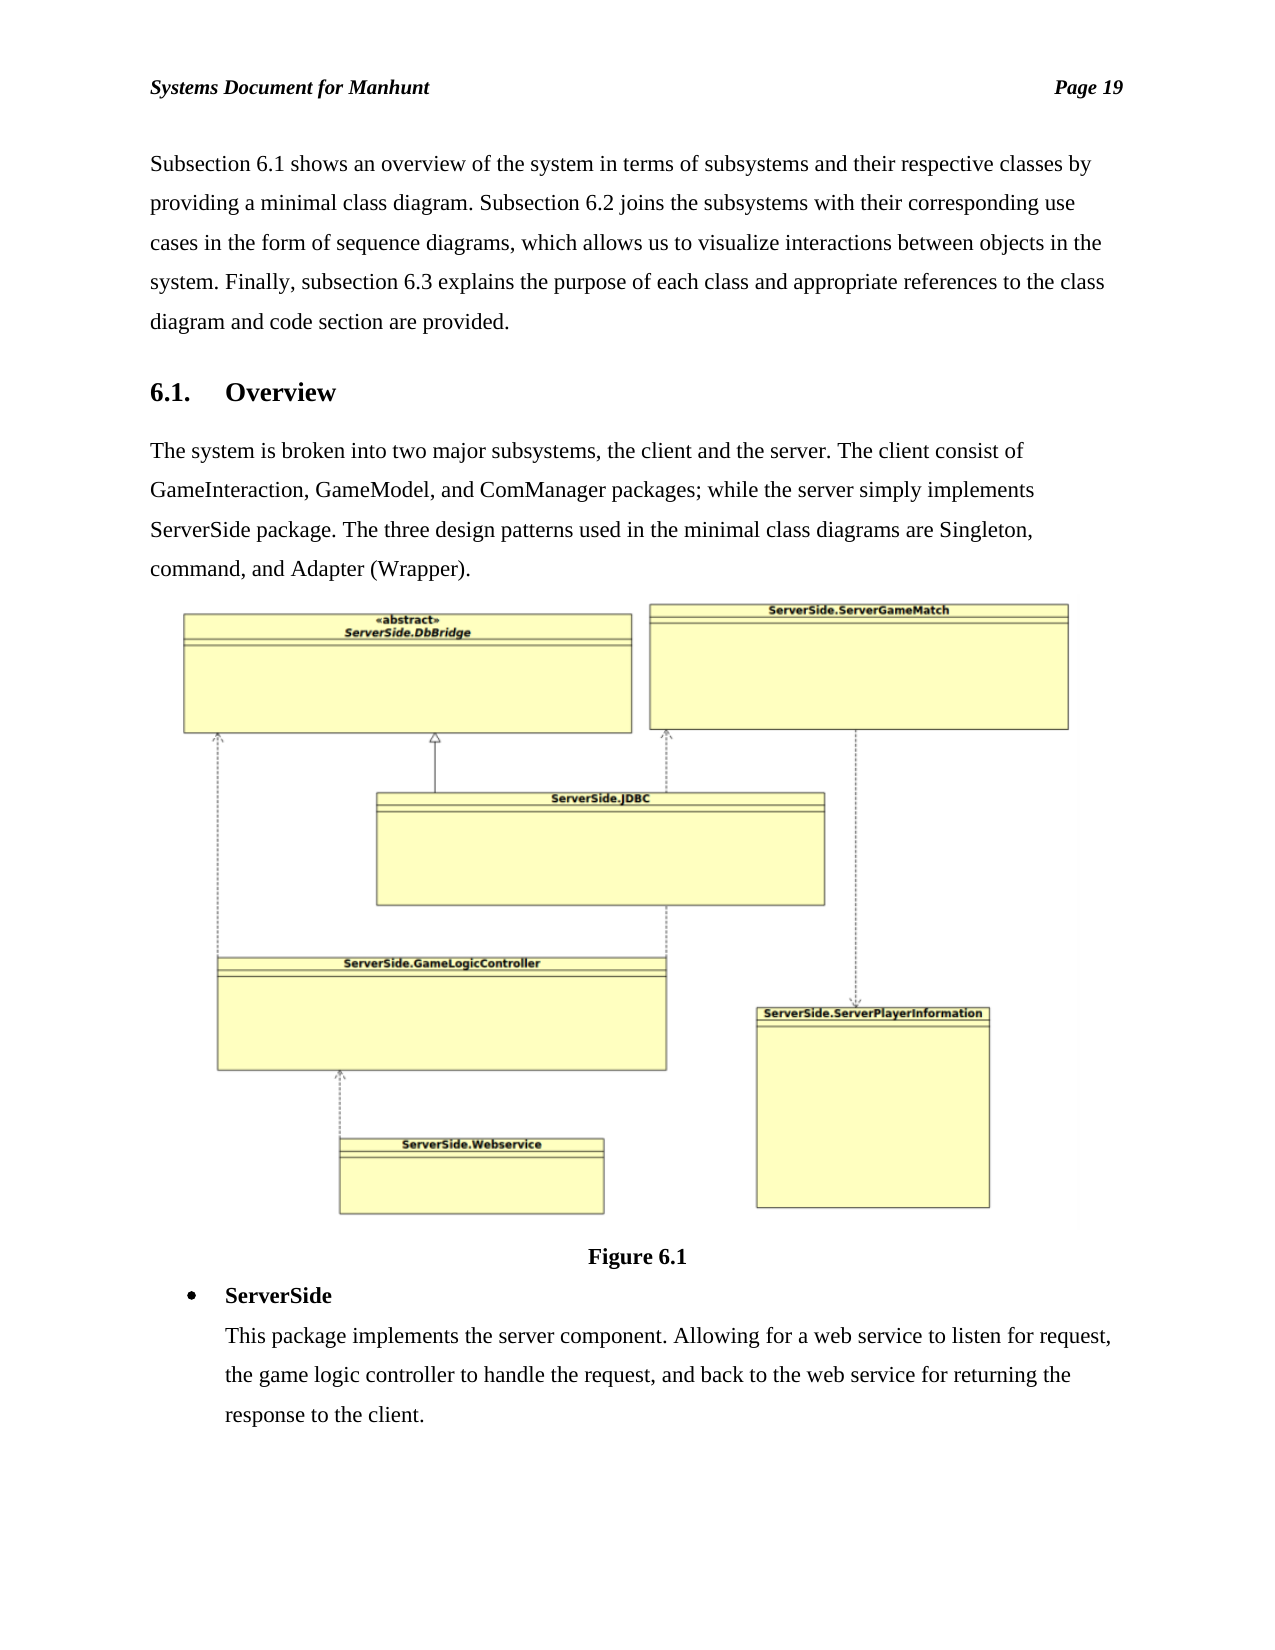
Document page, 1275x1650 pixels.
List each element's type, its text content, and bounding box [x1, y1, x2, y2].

text The system is broken into two major subsystems, the client and the server. The client consist of [150, 437, 1125, 463]
list ServerSide This package implements the server component. Allowing for a web service to listen for request, the game logic controller to handle the request, and back to the web service for returning the response to the client. [187, 1282, 1125, 1466]
picture [150, 594, 1125, 1230]
subtitle 6.1. Overview [150, 377, 1125, 408]
text Figure 6.1 [150, 1243, 1125, 1269]
text Subsection 6.1 shows an overview of the system in terms of subsystems and their respective classes by providing a minimal class diagram. Subsection 6.2 joins the subsystems with their corresponding use cases in the form of sequence diagrams, which allows us to visualize interactions between objects in the system. Finally, subsection 6.3 explains the purpose of each class and appropriate references to the class diagram and code section are provided. [150, 150, 1125, 334]
text GameInteraction, GameModel, and ComManager packages; while the server simply implements ServerSide package. The three design patterns used in the minimal class diagrams are Singleton, command, and Adapter (Wrapper). [150, 476, 1125, 582]
